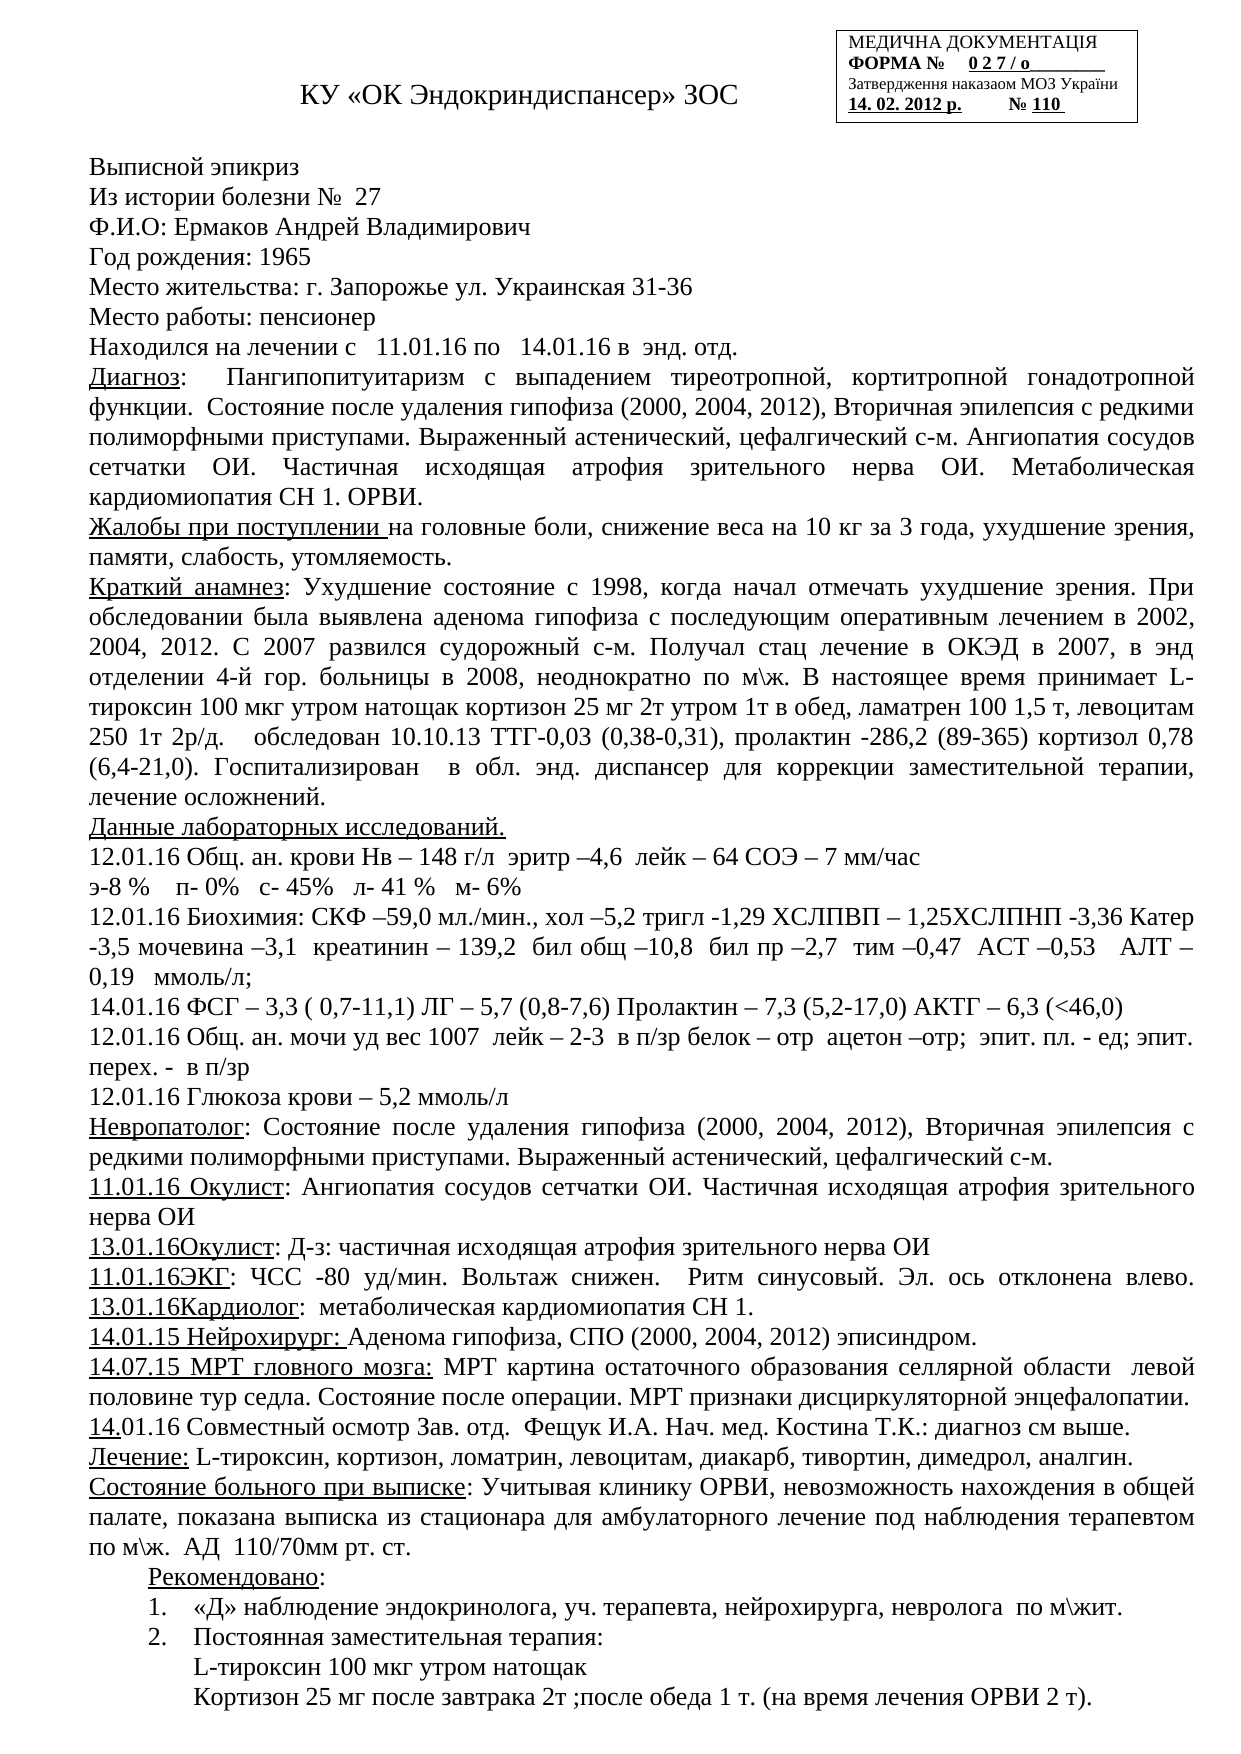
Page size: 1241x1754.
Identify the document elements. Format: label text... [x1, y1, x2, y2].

text L-тироксин 100 мкг утром натощак [193, 1651, 1196, 1681]
text Кортизон 25 мг после завтрака 2т ;после обеда 1 т. (на время лечения ОРВИ 2 т). [193, 1681, 1196, 1711]
text Находился на лечении с 11.01.16 по 14.01.16 в энд. отд. [89, 331, 1196, 361]
text Невропатолог: Состояние после удаления гипофиза (2000, 2004, 2012), Вторичная эпилепсия с редкими полиморфными приступами. Выраженный астенический, цефалгический с-м. [89, 1111, 1196, 1171]
list «Д» наблюдение эндокринолога, уч. терапевта, нейрохирурга, невролога по м\жит. [148, 1591, 1196, 1621]
text 11.01.16 Окулист: Ангиопатия сосудов сетчатки ОИ. Частичная исходящая атрофия зрительного нерва ОИ [89, 1171, 1196, 1231]
text 14.01.16 ФСГ – 3,3 ( 0,7-11,1) ЛГ – 5,7 (0,8-7,6) Пролактин – 7,3 (5,2-17,0) АКТГ – 6,3 (<46,0) [89, 991, 1196, 1021]
text 11.01.16ЭКГ: ЧСС -80 уд/мин. Вольтаж снижен. Ритм синусовый. Эл. ось отклонена влево. 13.01.16Кардиолог: метаболическая кардиомиопатия СН 1. [89, 1261, 1196, 1321]
text Состояние больного при выписке: Учитывая клинику ОРВИ, невозможность нахождения в общей палате, показана выписка из стационара для амбулаторного лечение под наблюдения терапевтом по м\ж. АД 110/70мм рт. ст. [89, 1471, 1196, 1561]
text 14.01.15 Нейрохирург: Аденома гипофиза, СПО (2000, 2004, 2012) эписиндром. [89, 1321, 1196, 1351]
text Диагноз: Пангипопитуитаризм с выпадением тиреотропной, кортитропной гонадотропной функции. Состояние после удаления гипофиза (2000, 2004, 2012), Вторичная эпилепсия с редкими полиморфными приступами. Выраженный астенический, цефалгический с-м. Ангиопатия сосудов сетчатки ОИ. Частичная исходящая атрофия зрительного нерва ОИ. Метаболическая кардиомиопатия СН 1. ОРВИ. [89, 361, 1196, 511]
text Лечение: L-тироксин, кортизон, ломатрин, левоцитам, диакарб, тивортин, димедрол, аналгин. [89, 1441, 1196, 1471]
text Место жительства: г. Запорожье ул. Украинская 31-36 [89, 271, 1196, 301]
text 12.01.16 Общ. ан. крови Нв – 148 г/л эритр –4,6 лейк – 64 СОЭ – 7 мм/час [89, 841, 1196, 871]
text 13.01.16Окулист: Д-з: частичная исходящая атрофия зрительного нерва ОИ [89, 1231, 1196, 1261]
subtitle Ф.И.О: Ермаков Андрей Владимирович [89, 211, 1196, 241]
text Данные лабораторных исследований. [89, 811, 1196, 841]
text 12.01.16 Глюкоза крови – 5,2 ммоль/л [89, 1081, 1196, 1111]
subtitle 14.01.16 Совместный осмотр Зав. отд. Фещук И.А. Нач. мед. Костина Т.К.: диагноз см выше. [89, 1411, 1196, 1441]
text э-8 % п- 0% с- 45% л- 41 % м- 6% [89, 871, 1196, 901]
text Место работы: пенсионер [89, 301, 1196, 331]
text Год рождения: 1965 [89, 241, 1196, 271]
text Краткий анамнез: Ухудшение состояние с 1998, когда начал отмечать ухудшение зрения. При обследовании была выявлена аденома гипофиза с последующим оперативным лечением в 2002, 2004, 2012. С 2007 развился судорожный с-м. Получал стац лечение в ОКЭД в 2007, в энд отделении 4-й гор. больницы в 2008, неоднократно по м\ж. В настоящее время принимает L-тироксин 100 мкг утром натощак кортизон 25 мг 2т утром 1т в обед, ламатрен 100 1,5 т, левоцитам 250 1т 2р/д. обследован 10.10.13 ТТГ-0,03 (0,38-0,31), пролактин -286,2 (89-365) кортизол 0,78 (6,4-21,0). Госпитализирован в обл. энд. диспансер для коррекции заместительной терапии, лечение осложнений. [89, 571, 1196, 811]
list Постоянная заместительная терапия: [148, 1621, 1196, 1651]
subtitle 12.01.16 Общ. ан. мочи уд вес 1007 лейк – 2-3 в п/зр белок – отр ацетон –отр; эпит. пл. - ед; эпит. перех. - в п/зр [89, 1021, 1196, 1081]
text 12.01.16 Биохимия: СКФ –59,0 мл./мин., хол –5,2 тригл -1,29 ХСЛПВП – 1,25ХСЛПНП -3,36 Катер -3,5 мочевина –3,1 креатинин – 139,2 бил общ –10,8 бил пр –2,7 тим –0,47 АСТ –0,53 АЛТ –0,19 ммоль/л; [89, 901, 1196, 991]
subtitle Выписной эпикриз [89, 151, 1202, 181]
subtitle Из истории болезни № 27 [89, 181, 1196, 211]
text Рекомендовано: [148, 1561, 1196, 1591]
text Жалобы при поступлении на головные боли, снижение веса на 10 кг за 3 года, ухудшение зрения, памяти, слабость, утомляемость. [89, 511, 1196, 571]
text 14.07.15 МРТ гловного мозга: МРТ картина остаточного образования селлярной области левой половине тур седла. Состояние после операции. МРТ признаки дисциркуляторной энцефалопатии. [89, 1351, 1196, 1411]
